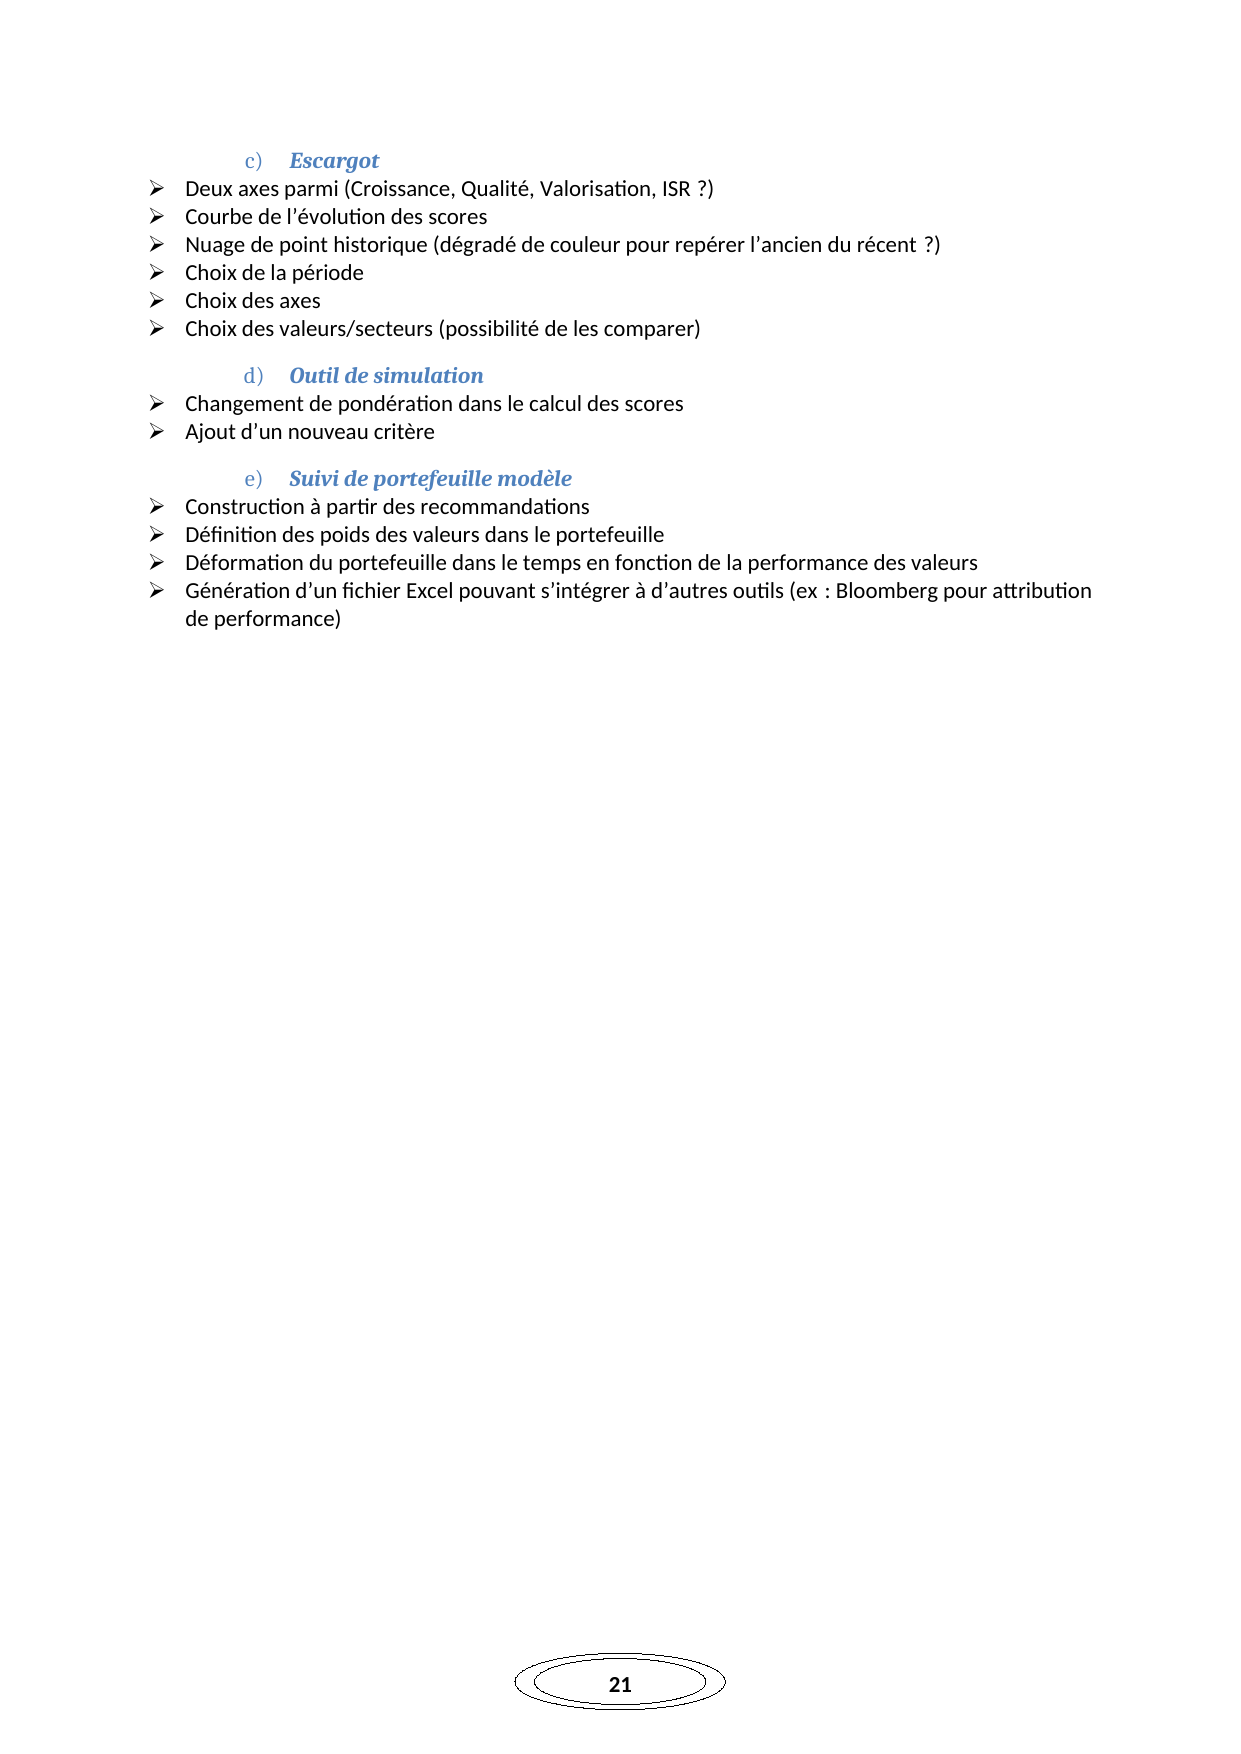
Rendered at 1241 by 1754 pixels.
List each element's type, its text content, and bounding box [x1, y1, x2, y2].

text Déformation du portefeuille dans le temps en fonction de la performance des valeurs [148, 548, 1093, 577]
text Ajout d’un nouveau critère [148, 417, 1093, 445]
text Choix de la période [148, 258, 1093, 286]
subtitle Escargot [254, 148, 1093, 174]
text Définition des poids des valeurs dans le portefeuille [148, 521, 1093, 548]
text Nuage de point historique (dégradé de couleur pour repérer l’ancien du récent ?) [148, 230, 1093, 258]
text Courbe de l’évolution des scores [148, 202, 1093, 230]
text Choix des valeurs/secteurs (possibilité de les comparer) [148, 314, 1093, 342]
text Changement de pondération dans le calcul des scores [148, 389, 1093, 417]
text Construction à partir des recommandations [148, 492, 1093, 521]
subtitle Outil de simulation [254, 363, 1093, 389]
text Génération d’un fichier Excel pouvant s’intégrer à d’autres outils (ex : Bloomberg pour attribution de performance) [148, 577, 1093, 633]
text Deux axes parmi (Croissance, Qualité, Valorisation, ISR ?) [148, 174, 1093, 202]
subtitle Suivi de portefeuille modèle [254, 466, 1093, 492]
text Choix des axes [148, 286, 1093, 314]
